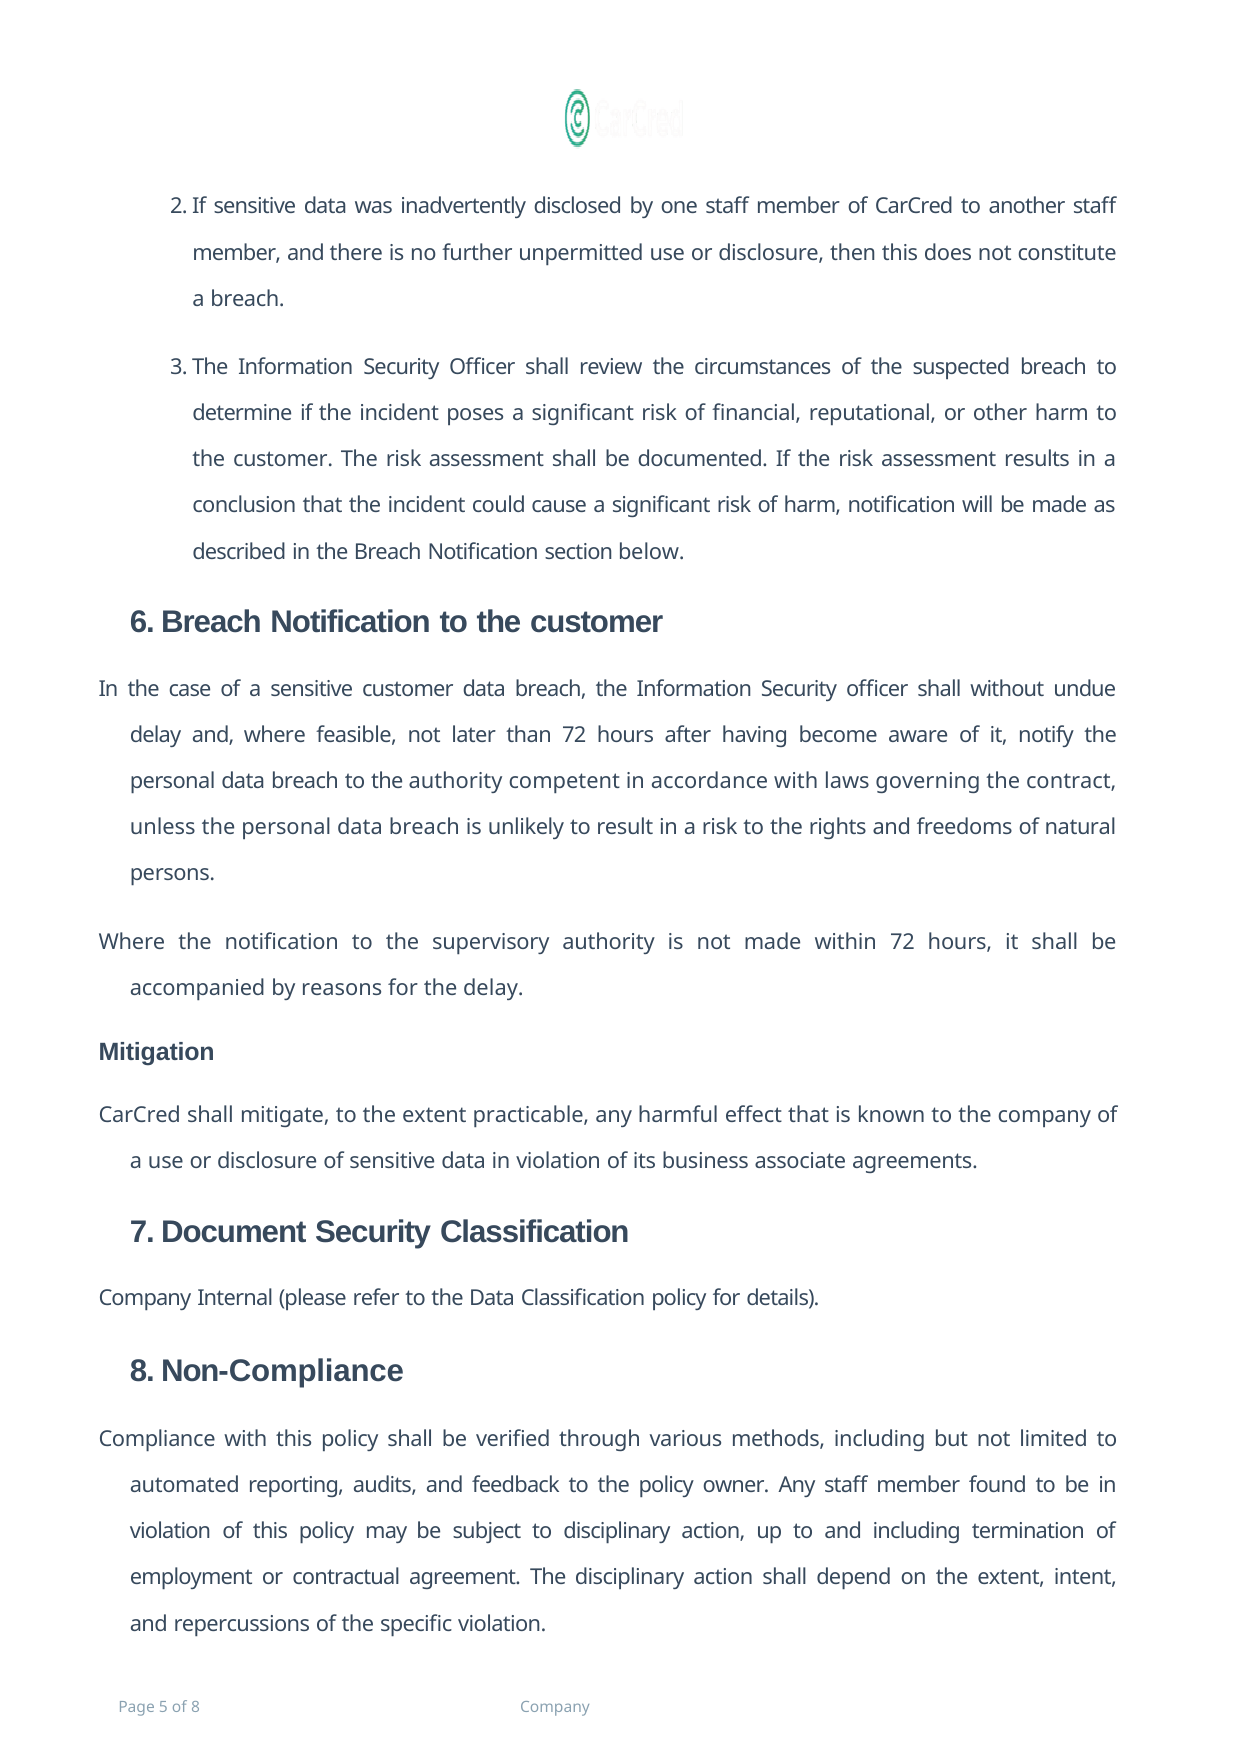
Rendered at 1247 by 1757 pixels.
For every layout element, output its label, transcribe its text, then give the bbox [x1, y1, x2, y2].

text Mitigation [98, 1037, 1129, 1066]
picture [564, 89, 683, 149]
text In the case of a sensitive customer data breach, the Information Security officer shall without undue delay and, where feasible, not later than 72 hours after having become aware of it, notify the personal data breach to the authority competent in accordance with laws governing the contract, unless the personal data breach is unlikely to result in a risk to the rights and freedoms of natural persons. [98, 673, 1117, 887]
subtitle Document Security Classification [129, 1213, 1129, 1249]
text Where the notification to the supervisory authority is not made within 72 hours, it shall be accompanied by reasons for the delay. [98, 926, 1117, 1002]
list The Information Security Officer shall review the circumstances of the suspected breach to determine if the incident poses a significant risk of financial, reputational, or other harm to the customer. The risk assessment shall be documented. If the risk assessment results in a conclusion that the incident could cause a significant risk of harm, notification will be made as described in the Breach Notification section below. [170, 351, 1117, 565]
text CarCred shall mitigate, to the extent practicable, any harmful effect that is known to the company of a use or disclosure of sensitive data in violation of its business associate agreements. [98, 1099, 1117, 1175]
text Compliance with this policy shall be verified through various methods, including but not limited to automated reporting, audits, and feedback to the policy owner. Any staff member found to be in violation of this policy may be subject to disciplinary action, up to and including termination of employment or contractual agreement. The disciplinary action shall depend on the extent, intent, and repercussions of the specific violation. [98, 1423, 1117, 1637]
text Company Internal (please refer to the Data Classification policy for details). [98, 1282, 1129, 1312]
subtitle Non-Compliance [129, 1352, 1129, 1388]
subtitle Breach Notification to the customer [129, 603, 1129, 639]
list If sensitive data was inadvertently disclosed by one staff member of CarCred to another staff member, and there is no further unpermitted use or disclosure, then this does not constitute a breach. [170, 191, 1117, 313]
